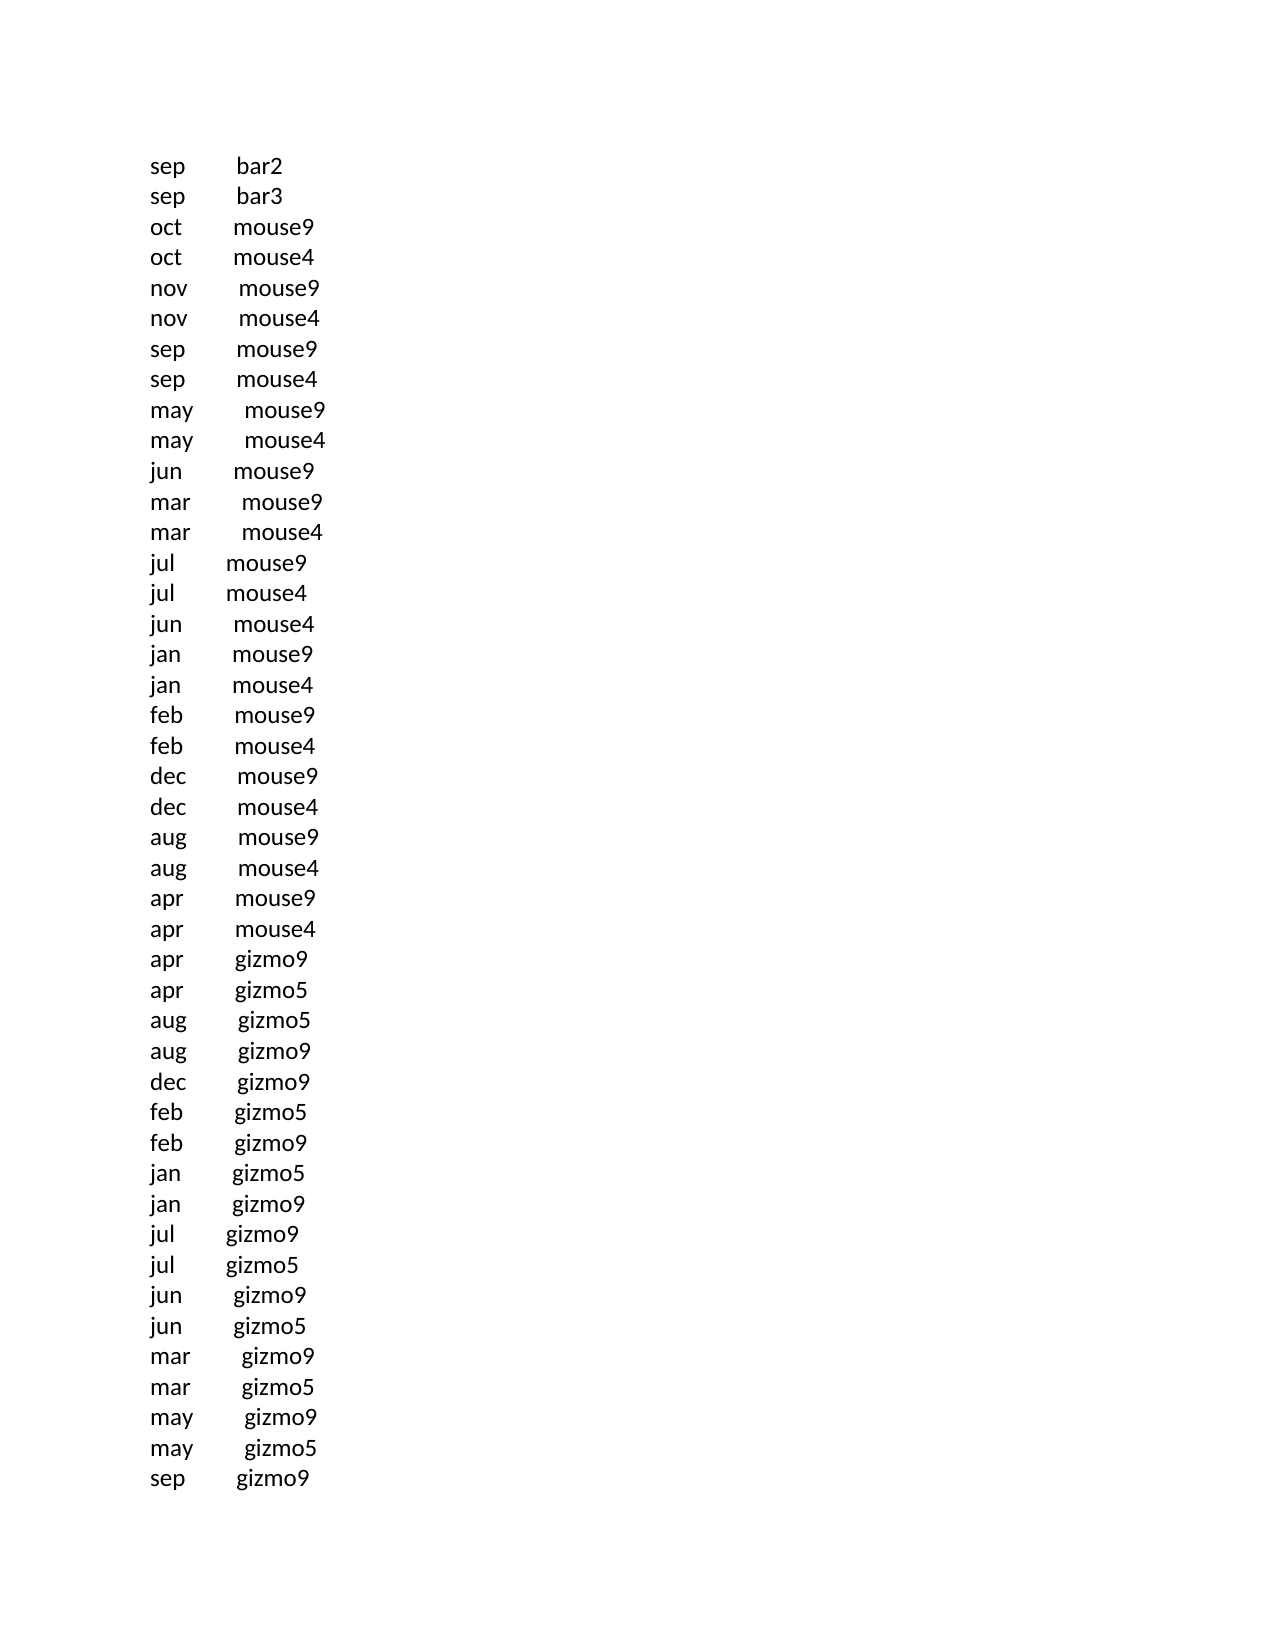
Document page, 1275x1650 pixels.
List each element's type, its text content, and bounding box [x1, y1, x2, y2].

text dec mouse4 [150, 791, 1125, 821]
text aug mouse9 [150, 821, 1125, 852]
text mar mouse4 [150, 516, 1125, 547]
text feb mouse4 [150, 730, 1125, 760]
text jul mouse4 [150, 577, 1125, 608]
text may mouse4 [150, 425, 1125, 455]
text jun gizmo9 [150, 1279, 1125, 1310]
text nov mouse4 [150, 303, 1125, 333]
text dec gizmo9 [150, 1066, 1125, 1096]
text jun mouse9 [150, 455, 1125, 486]
text apr gizmo9 [150, 943, 1125, 974]
text mar mouse9 [150, 486, 1125, 516]
text sep bar2 [150, 150, 1125, 181]
text jan mouse4 [150, 669, 1125, 699]
text aug mouse4 [150, 852, 1125, 882]
text feb mouse9 [150, 699, 1125, 730]
text oct mouse9 [150, 211, 1125, 242]
text feb gizmo9 [150, 1127, 1125, 1157]
text nov mouse9 [150, 272, 1125, 303]
text apr mouse9 [150, 882, 1125, 913]
text sep mouse4 [150, 364, 1125, 394]
text may mouse9 [150, 394, 1125, 425]
text apr gizmo5 [150, 974, 1125, 1004]
text jun mouse4 [150, 608, 1125, 638]
text jan gizmo9 [150, 1188, 1125, 1218]
text oct mouse4 [150, 242, 1125, 272]
text may gizmo5 [150, 1432, 1125, 1462]
text sep mouse9 [150, 333, 1125, 364]
text may gizmo9 [150, 1401, 1125, 1432]
text mar gizmo5 [150, 1371, 1125, 1401]
text aug gizmo5 [150, 1004, 1125, 1035]
text jan gizmo5 [150, 1157, 1125, 1188]
text jul gizmo9 [150, 1218, 1125, 1249]
text feb gizmo5 [150, 1096, 1125, 1127]
text sep gizmo9 [150, 1462, 1125, 1493]
text jan mouse9 [150, 638, 1125, 669]
text aug gizmo9 [150, 1035, 1125, 1066]
text sep bar3 [150, 181, 1125, 211]
text dec mouse9 [150, 760, 1125, 791]
text jul gizmo5 [150, 1249, 1125, 1279]
text jul mouse9 [150, 547, 1125, 577]
text mar gizmo9 [150, 1340, 1125, 1371]
text jun gizmo5 [150, 1310, 1125, 1340]
text apr mouse4 [150, 913, 1125, 943]
